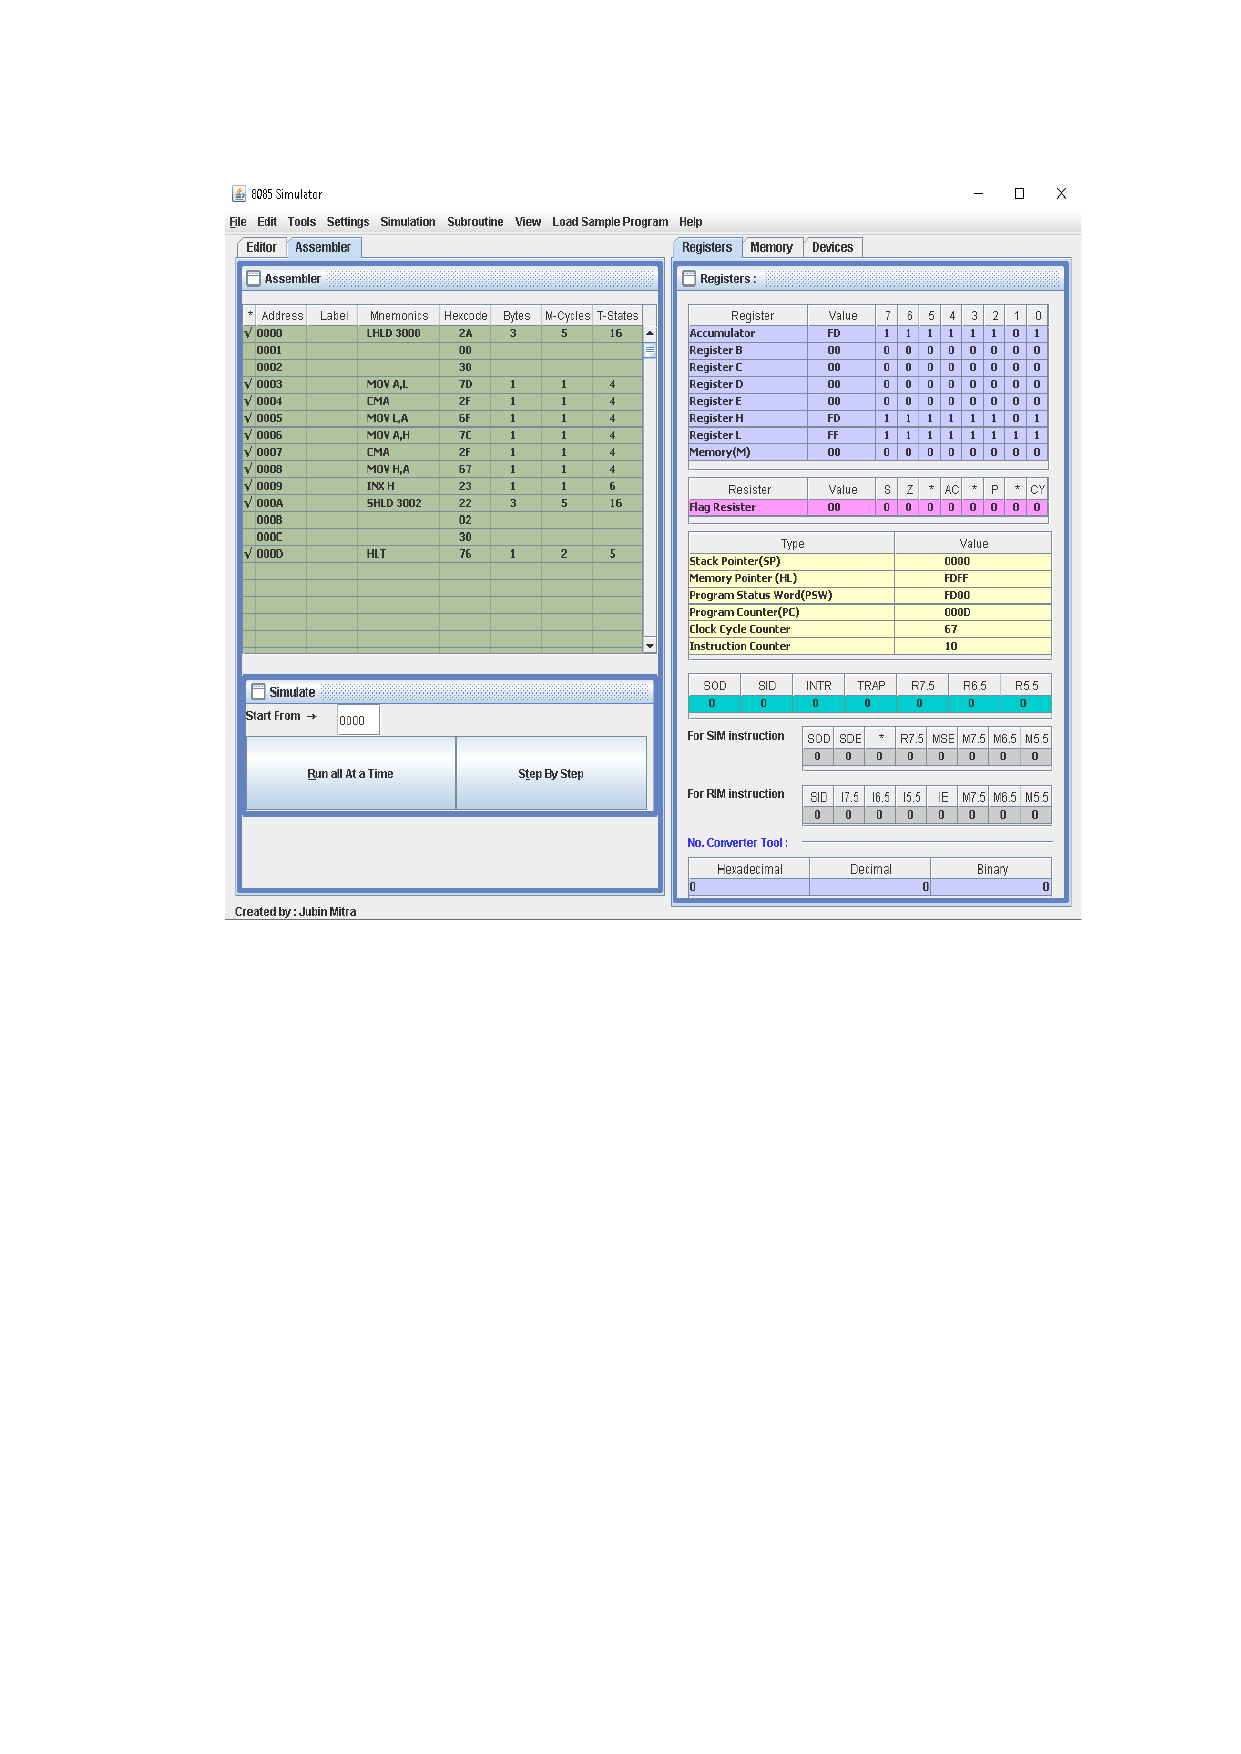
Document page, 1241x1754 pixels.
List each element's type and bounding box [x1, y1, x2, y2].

picture [225, 180, 1082, 923]
